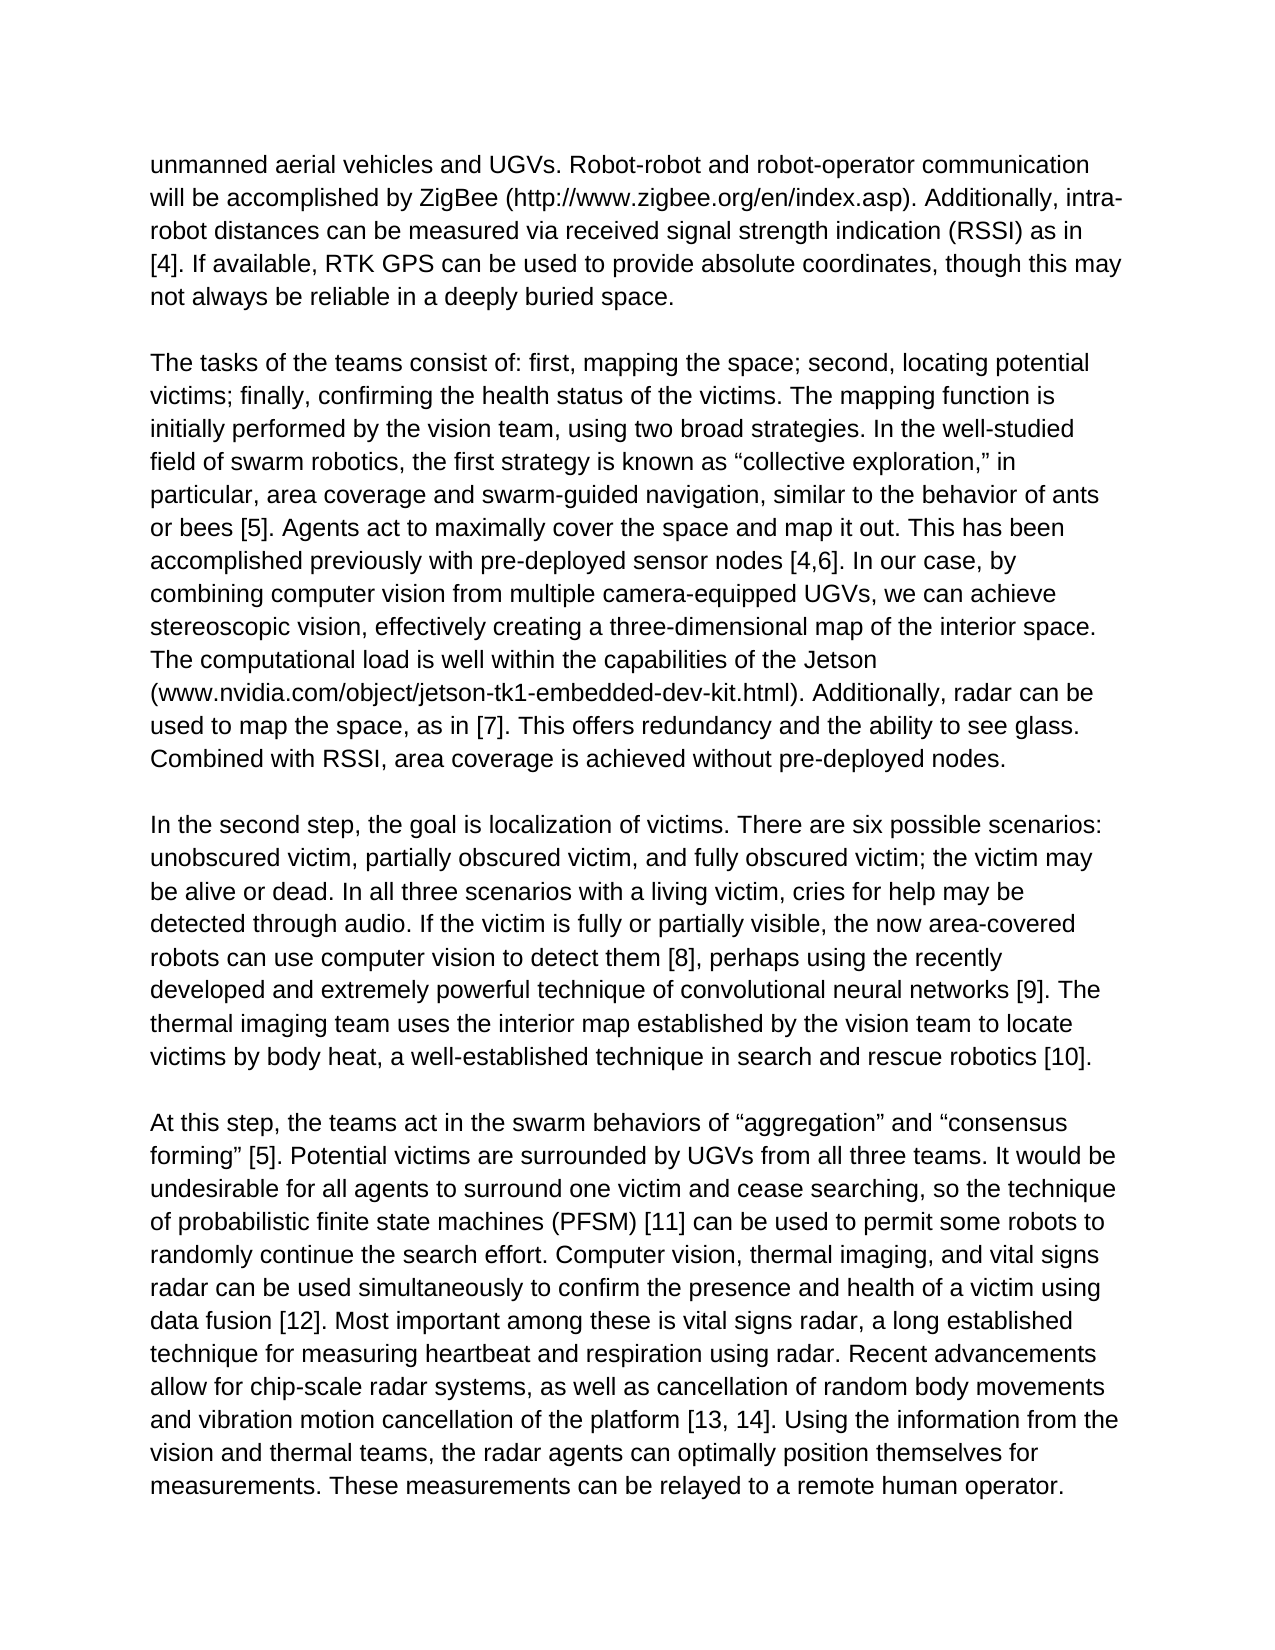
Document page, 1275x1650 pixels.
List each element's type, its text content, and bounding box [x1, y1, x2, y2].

text At this step, the teams act in the swarm behaviors of “aggregation” and “consensus forming” [5]. Potential victims are surrounded by UGVs from all three teams. It would be undesirable for all agents to surround one victim and cease searching, so the technique of probabilistic finite state machines (PFSM) [11] can be used to permit some robots to randomly continue the search effort. Computer vision, thermal imaging, and vital signs radar can be used simultaneously to confirm the presence and health of a victim using data fusion [12]. Most important among these is vital signs radar, a long established technique for measuring heartbeat and respiration using radar. Recent advancements allow for chip-scale radar systems, as well as cancellation of random body movements and vibration motion cancellation of the platform [13, 14]. Using the information from the vision and thermal teams, the radar agents can optimally position themselves for measurements. These measurements can be relayed to a remote human operator. [150, 1108, 1125, 1499]
text The tasks of the teams consist of: first, mapping the space; second, locating potential victims; finally, confirming the health status of the victims. The mapping function is initially performed by the vision team, using two broad strategies. In the well-studied field of swarm robotics, the first strategy is known as “collective exploration,” in particular, area coverage and swarm-guided navigation, similar to the behavior of ants or bees [5]. Agents act to maximally cover the space and map it out. This has been accomplished previously with pre-deployed sensor nodes [4,6]. In our case, by combining computer vision from multiple camera-equipped UGVs, we can achieve stereoscopic vision, effectively creating a three-dimensional map of the interior space. The computational load is well within the capabilities of the Jetson (www.nvidia.com/object/jetson-tk1-embedded-dev-kit.html). Additionally, radar can be used to map the space, as in [7]. This offers redundancy and the ability to see glass. Combined with RSSI, area coverage is achieved without pre-deployed nodes. [150, 348, 1125, 773]
text In the second step, the goal is localization of victims. There are six possible scenarios: unobscured victim, partially obscured victim, and fully obscured victim; the victim may be alive or dead. In all three scenarios with a living victim, cries for help may be detected through audio. If the victim is fully or partially visible, the now area-covered robots can use computer vision to detect them [8], perhaps using the recently developed and extremely powerful technique of convolutional neural networks [9]. The thermal imaging team uses the interior map established by the vision team to locate victims by body heat, a well-established technique in search and rescue robotics [10]. [150, 810, 1125, 1070]
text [150, 150, 1125, 311]
